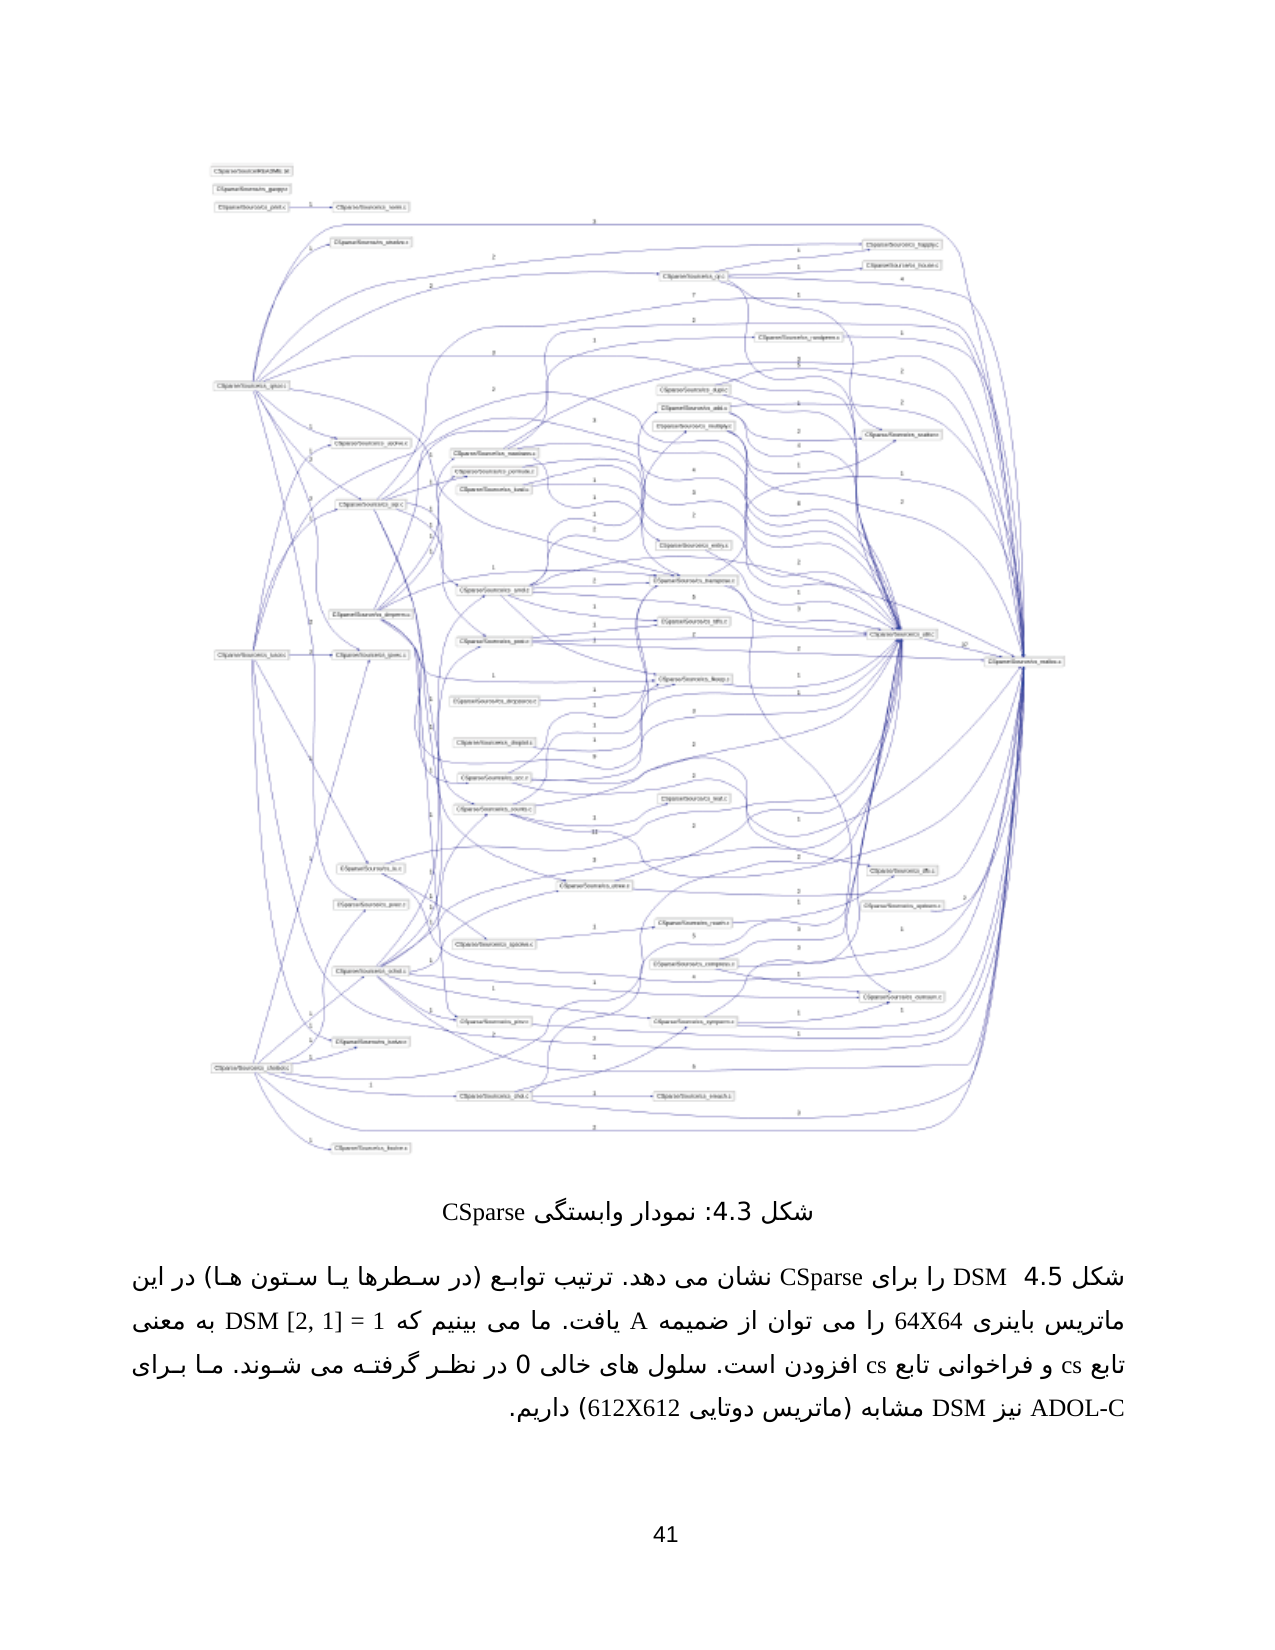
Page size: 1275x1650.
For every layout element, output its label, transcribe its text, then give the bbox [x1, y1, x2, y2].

text شکل 4.5 DSM را برای CSparse نشان می دهد. ترتیب توابع (در سطرها یا ستون ها) در این ماتریس باینری 64X64 را می توان از ضمیمه A یافت. ما می بینیم که DSM [2, 1] = 1 به معنی تابع cs و فراخوانی تابع cs افزودن است. سلول های خالی 0 در نظر گرفته می شوند. ما برای ADOL-C نیز DSM مشابه (ماتریس دوتایی 612X612) داریم. [131, 1262, 1125, 1423]
text شکل 4.3: نمودار وابستگی CSparse [131, 1197, 1125, 1227]
picture [164, 150, 1092, 1163]
